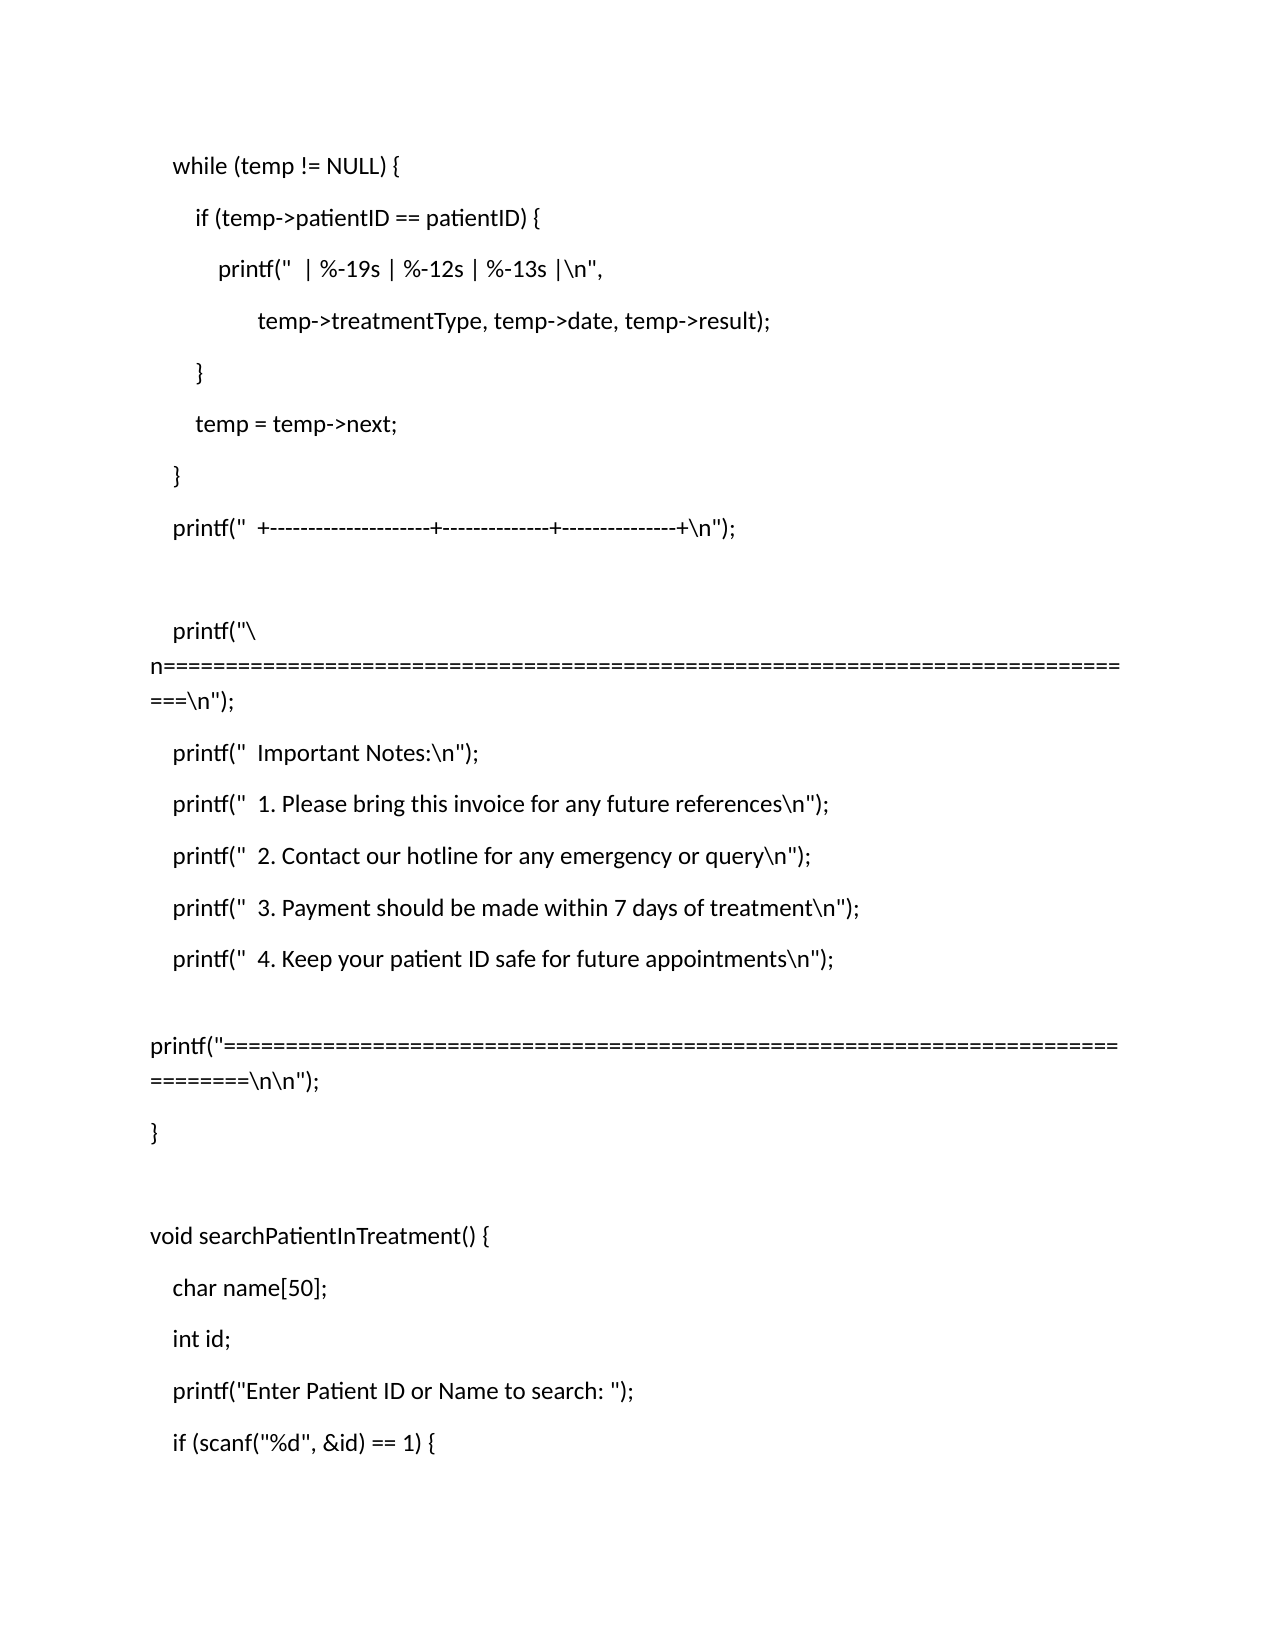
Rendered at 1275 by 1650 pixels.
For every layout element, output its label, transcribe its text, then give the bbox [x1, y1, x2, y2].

text if (temp->patientID == patientID) { [150, 202, 1125, 232]
text } [150, 460, 1125, 491]
text void searchPatientInTreatment() { [150, 1220, 1125, 1251]
text printf(" 2. Contact our hotline for any emergency or query\n"); [150, 840, 1125, 871]
text printf(" 3. Payment should be made within 7 days of treatment\n"); [150, 892, 1125, 922]
text printf(" 4. Keep your patient ID safe for future appointments\n"); [150, 943, 1125, 974]
text printf(" Important Notes:\n"); [150, 737, 1125, 767]
text printf(" +---------------------+--------------+---------------+\n"); [150, 512, 1125, 542]
text char name[50]; [150, 1272, 1125, 1302]
text temp->treatmentType, temp->date, temp->result); [150, 305, 1125, 336]
text temp = temp->next; [150, 408, 1125, 439]
text printf("================================================================================\n\n"); [150, 995, 1125, 1096]
text } [150, 1117, 1125, 1147]
text } [150, 357, 1125, 387]
text printf("\n================================================================================\n"); [150, 615, 1125, 716]
text if (scanf("%d", &id) == 1) { [150, 1427, 1125, 1457]
text printf(" 1. Please bring this invoice for any future references\n"); [150, 788, 1125, 819]
text while (temp != NULL) { [150, 150, 1125, 181]
text printf("Enter Patient ID or Name to search: "); [150, 1375, 1125, 1406]
text int id; [150, 1323, 1125, 1354]
text printf(" | %-19s | %-12s | %-13s |\n", [150, 253, 1125, 284]
